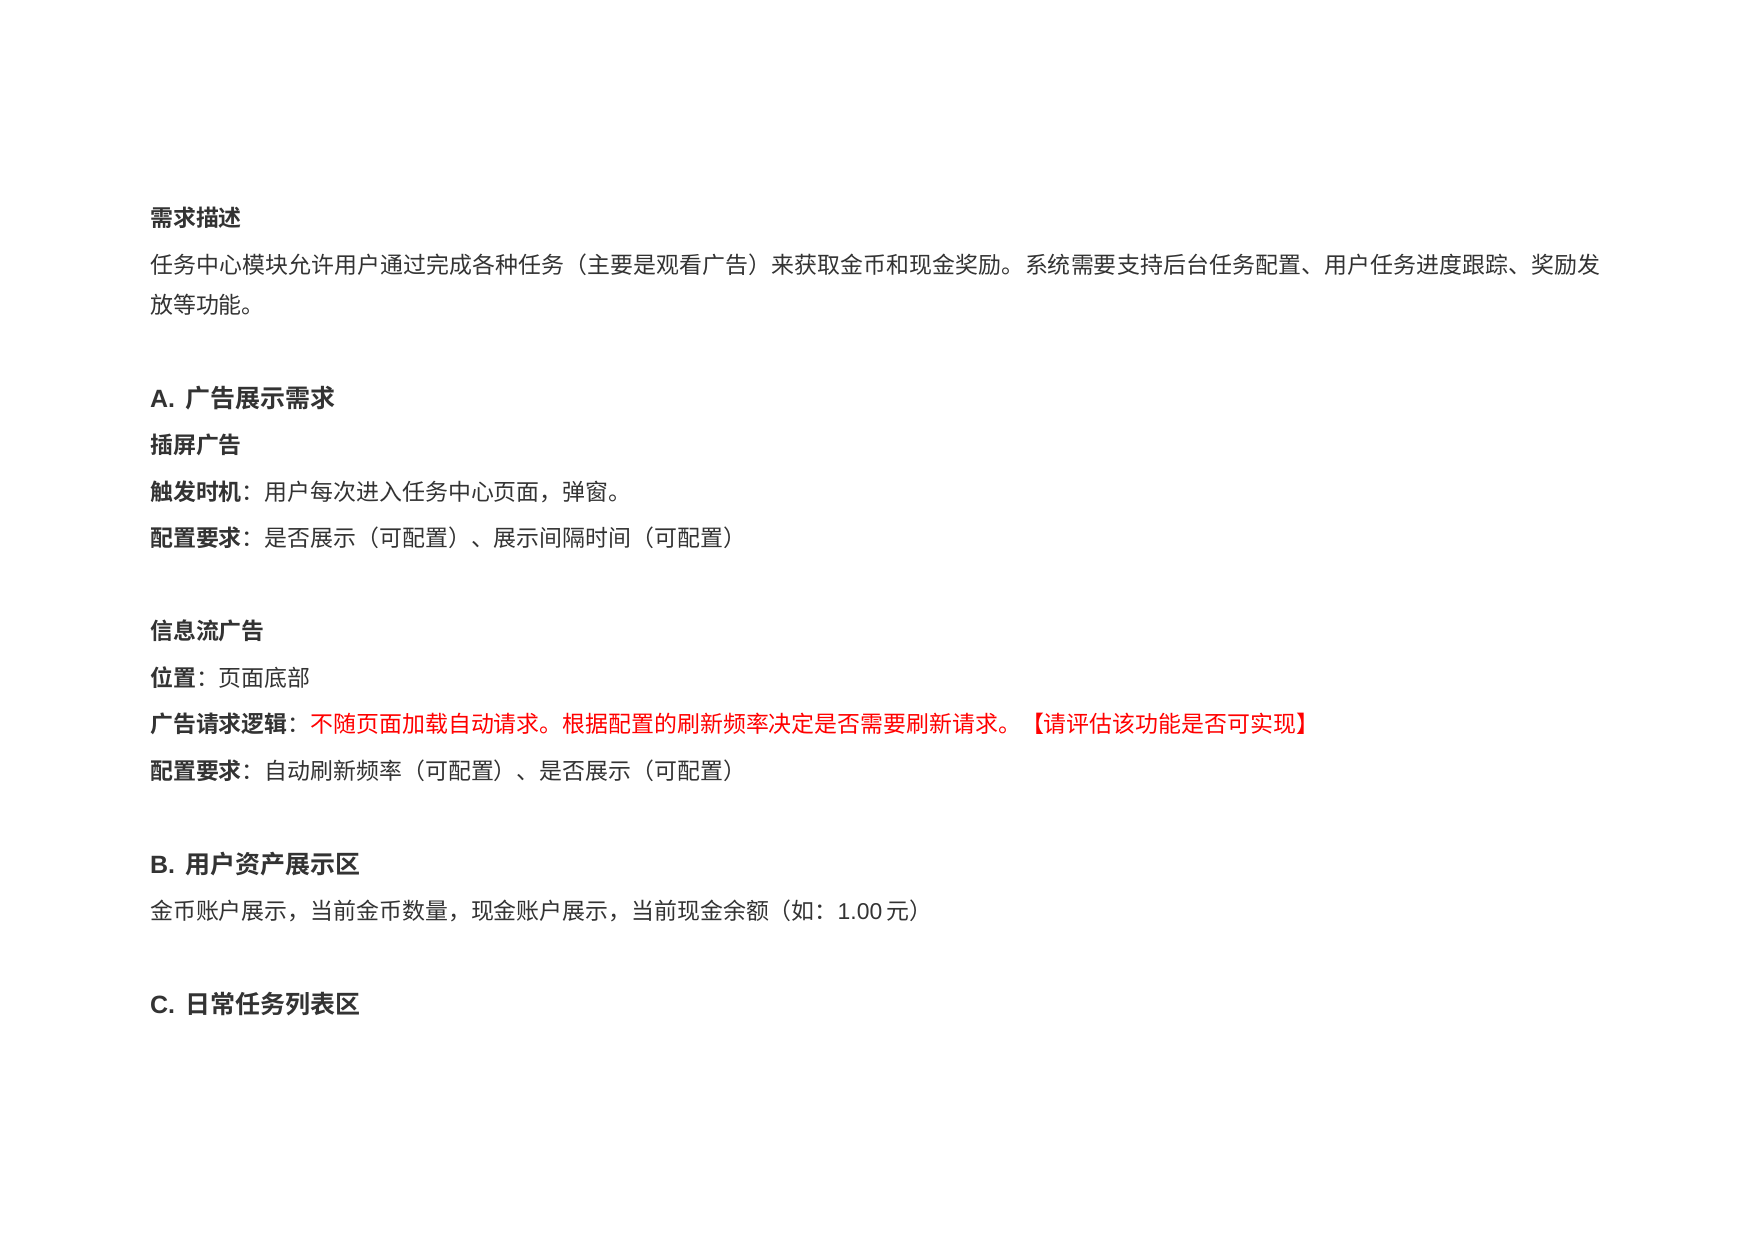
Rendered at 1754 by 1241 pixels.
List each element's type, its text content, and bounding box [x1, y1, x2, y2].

text 配置要求：是否展示（可配置）、展示间隔时间（可配置） [150, 516, 1604, 557]
list 用户资产展示区 [150, 842, 1604, 883]
list 日常任务列表区 [150, 982, 1604, 1022]
text 广告请求逻辑：不随页面加载自动请求。根据配置的刷新频率决定是否需要刷新请求。【请评估该功能是否可实现】 [150, 703, 1604, 743]
text 信息流广告 [150, 609, 1604, 650]
text 任务中心模块允许用户通过完成各种任务（主要是观看广告）来获取金币和现金奖励。系统需要支持后台任务配置、用户任务进度跟踪、奖励发放等功能。 [150, 243, 1604, 324]
text 配置要求：自动刷新频率（可配置）、是否展示（可配置） [150, 749, 1604, 789]
text 位置：页面底部 [150, 656, 1604, 696]
text 插屏广告 [150, 423, 1604, 464]
text 金币账户展示，当前金币数量，现金账户展示，当前现金余额（如：1.00元） [150, 889, 1604, 929]
subtitle 需求描述 [150, 197, 1604, 237]
list 广告展示需求 [150, 377, 1604, 417]
text 触发时机：用户每次进入任务中心页面，弹窗。 [150, 470, 1604, 510]
